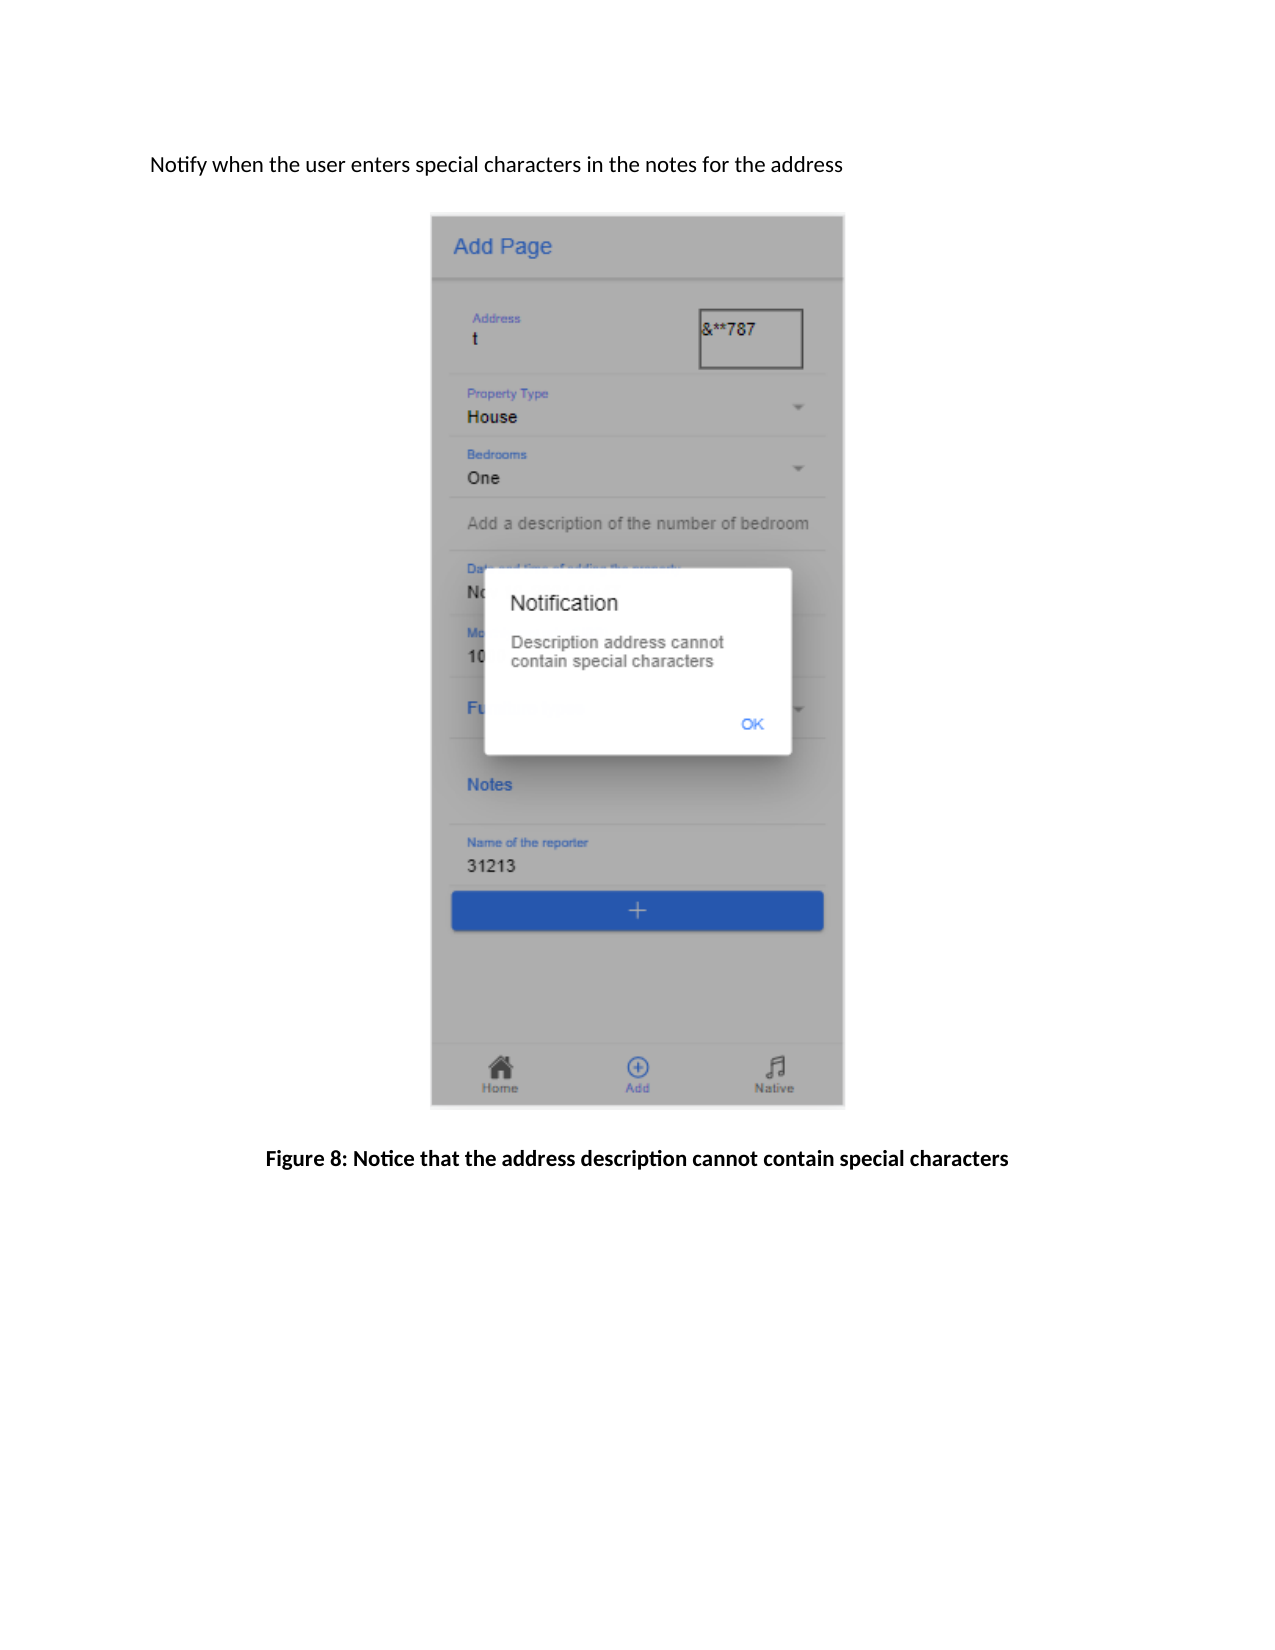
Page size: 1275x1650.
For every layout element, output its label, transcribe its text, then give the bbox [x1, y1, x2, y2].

text Notify when the user enters special characters in the notes for the address [150, 150, 1125, 178]
picture [429, 212, 846, 1110]
text Figure 8: Notice that the address description cannot contain special characters [150, 1144, 1125, 1173]
